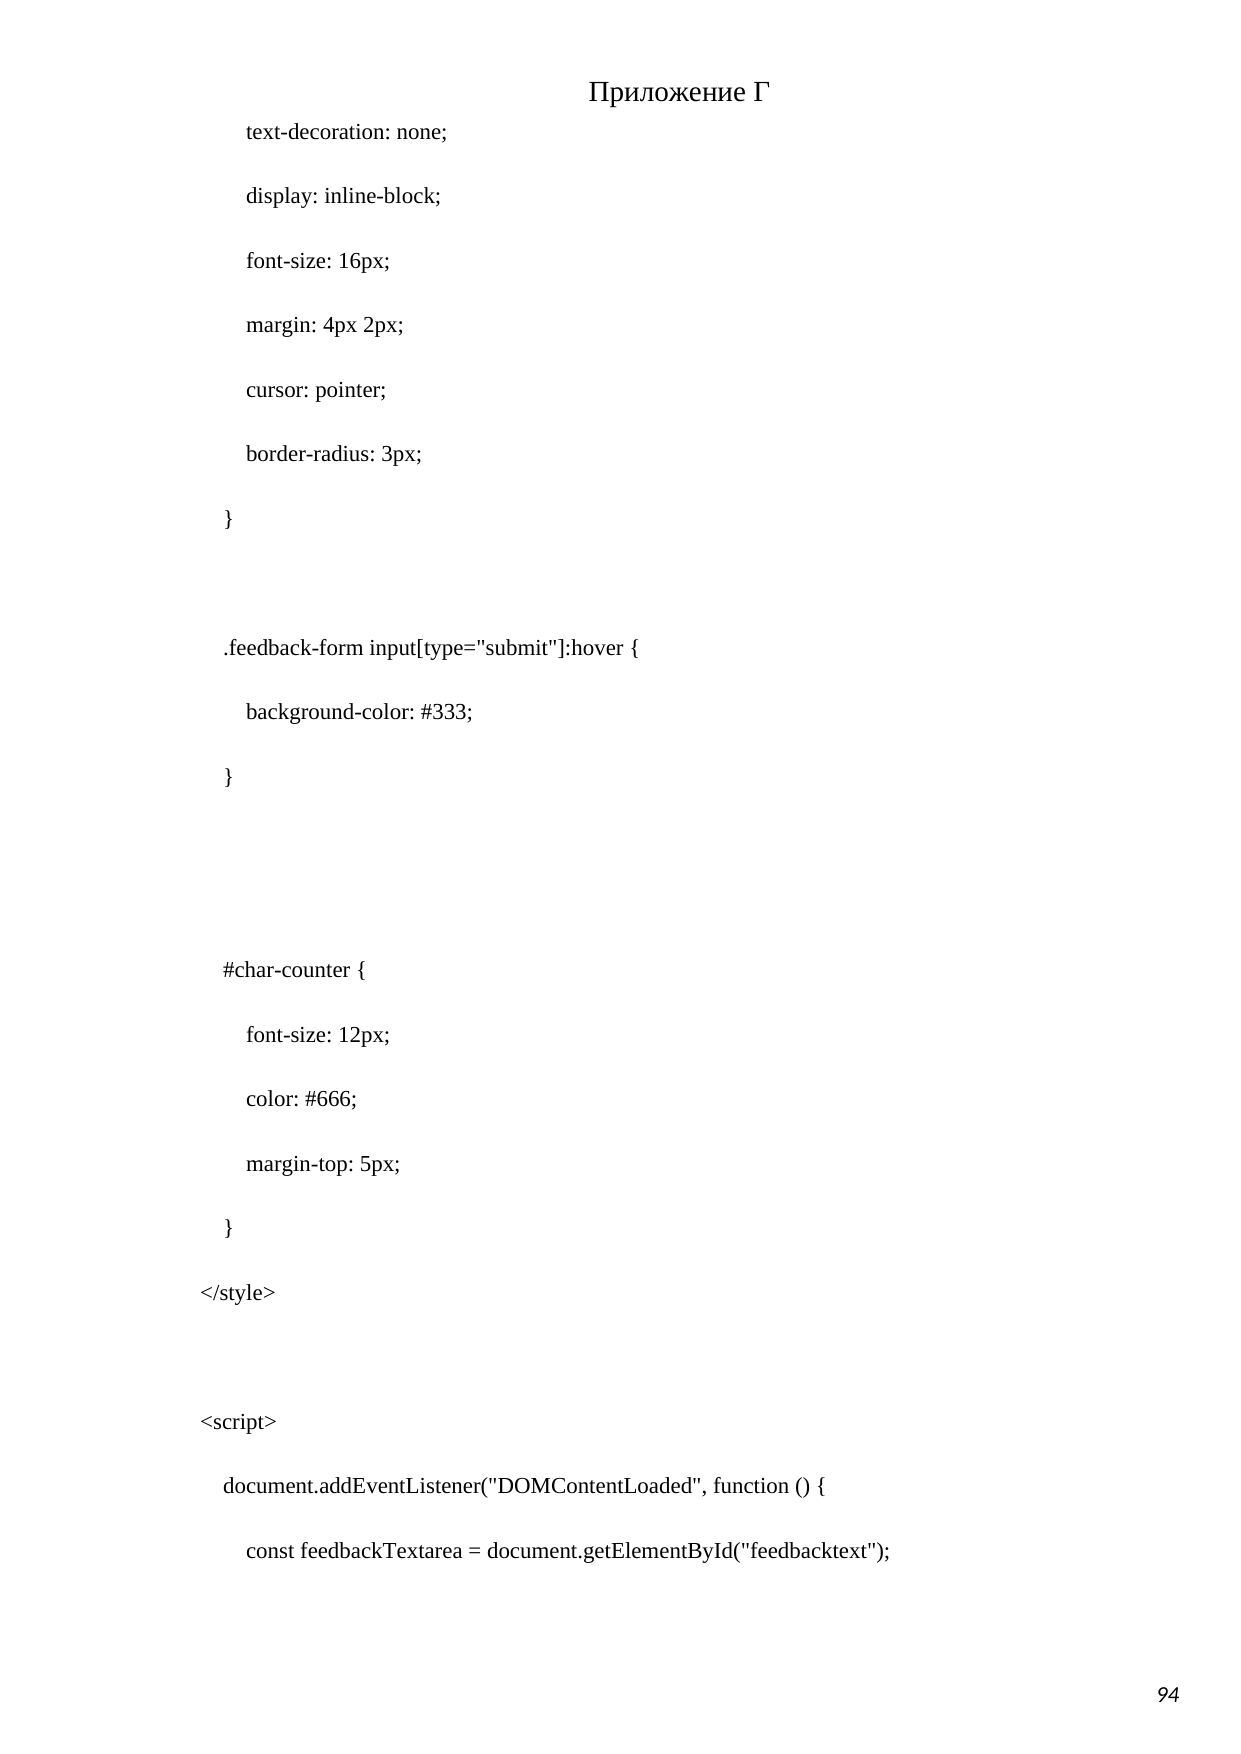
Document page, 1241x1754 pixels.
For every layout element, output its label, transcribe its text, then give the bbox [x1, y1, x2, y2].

text font-size: 12px; [177, 1021, 1181, 1047]
text border-radius: 3px; [177, 441, 1181, 467]
text } [177, 763, 1181, 789]
text color: #666; [177, 1085, 1181, 1112]
text </style> [177, 1279, 1181, 1305]
text const feedbackTextarea = document.getElementById("feedbacktext"); [177, 1537, 1181, 1563]
text document.addEventListener("DOMContentLoaded", function () { [177, 1472, 1181, 1498]
text font-size: 16px; [177, 247, 1181, 273]
text background-color: #333; [177, 698, 1181, 725]
text text-decoration: none; [177, 118, 1181, 144]
text #char-counter { [177, 956, 1181, 983]
text cursor: pointer; [177, 376, 1181, 402]
text } [177, 1214, 1181, 1241]
text <script> [177, 1408, 1181, 1434]
text .feedback-form input[type="submit"]:hover { [177, 634, 1181, 660]
text margin-top: 5px; [177, 1150, 1181, 1176]
text } [177, 505, 1181, 531]
text display: inline-block; [177, 183, 1181, 209]
text margin: 4px 2px; [177, 312, 1181, 338]
